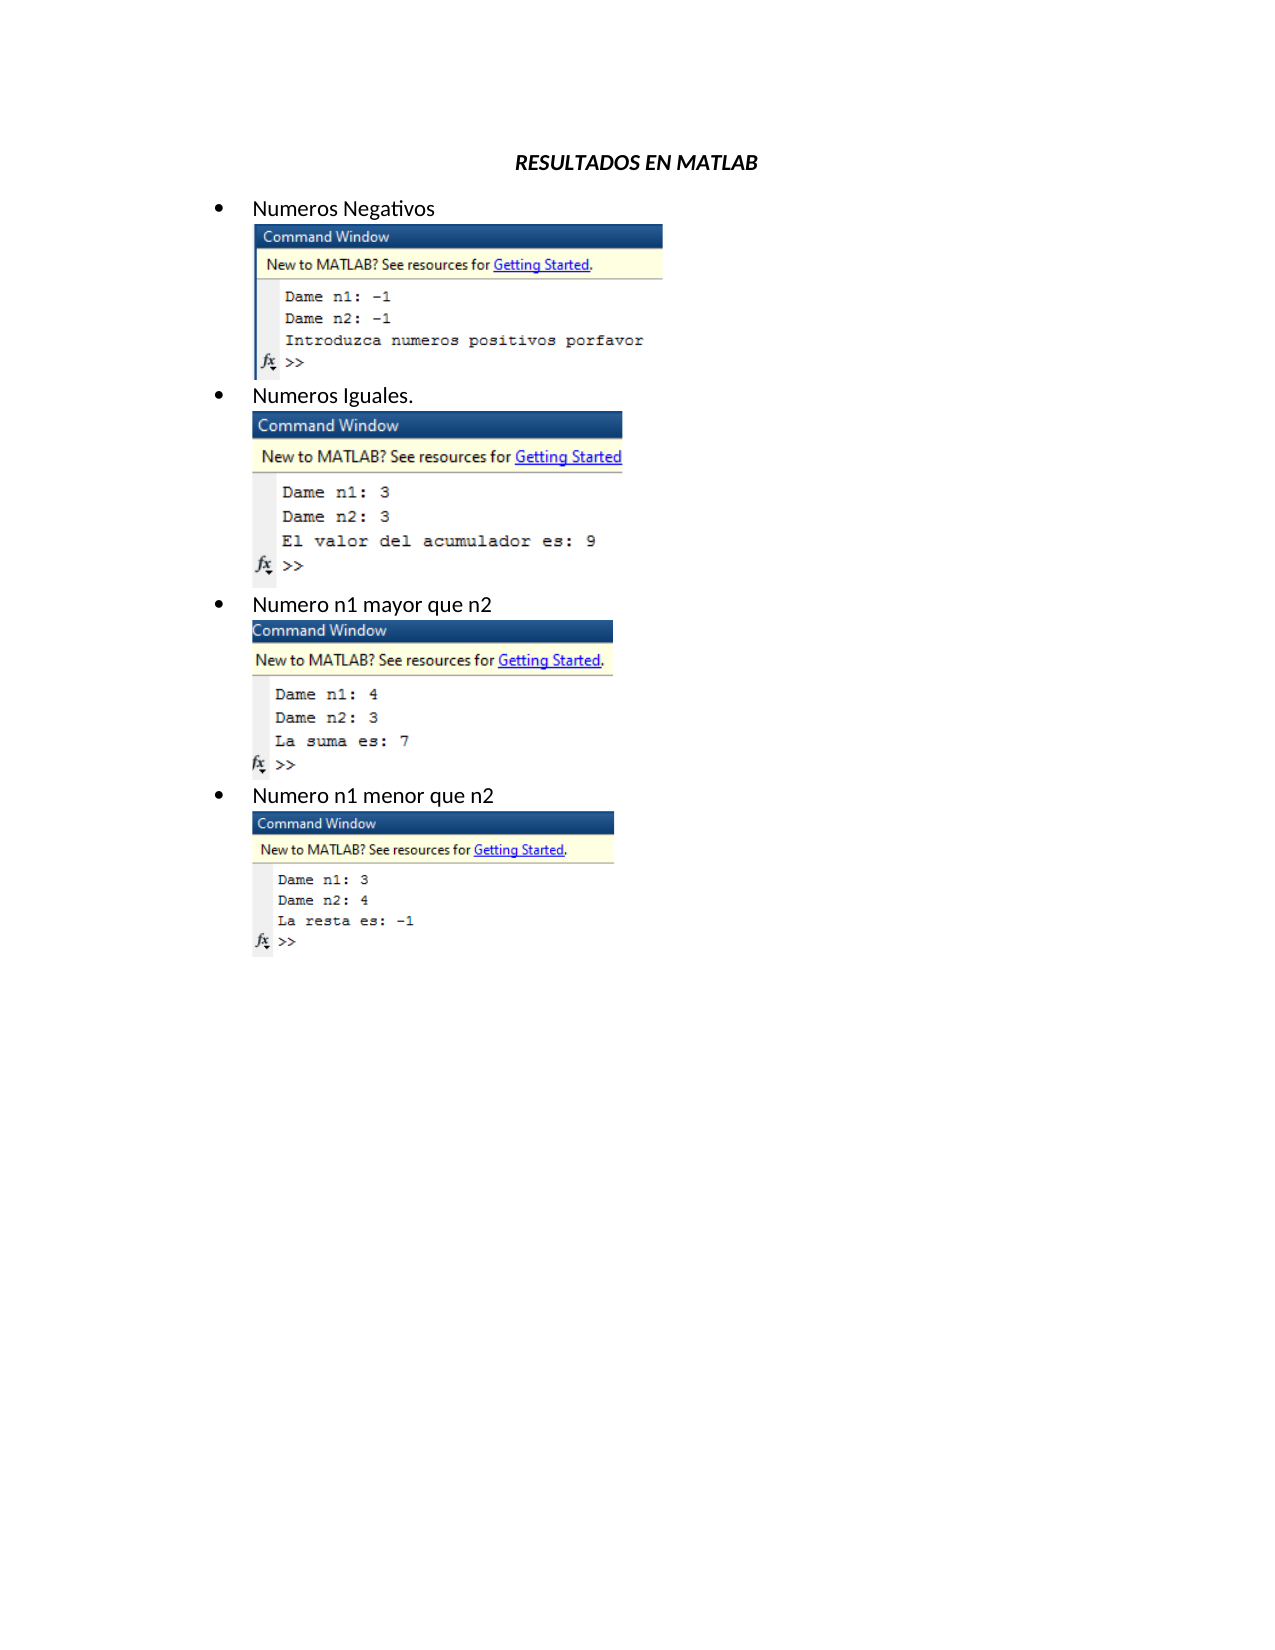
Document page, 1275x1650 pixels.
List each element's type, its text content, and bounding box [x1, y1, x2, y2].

picture [252, 620, 613, 780]
list Numeros Negativos [215, 194, 1098, 222]
list Numero n1 menor que n2 [215, 781, 1098, 809]
text RESULTADOS EN MATLAB [177, 148, 1098, 176]
list Numeros Iguales. [215, 382, 1098, 409]
picture [252, 224, 663, 380]
picture [252, 411, 623, 588]
picture [252, 811, 615, 957]
list Numero n1 mayor que n2 [215, 590, 1098, 618]
